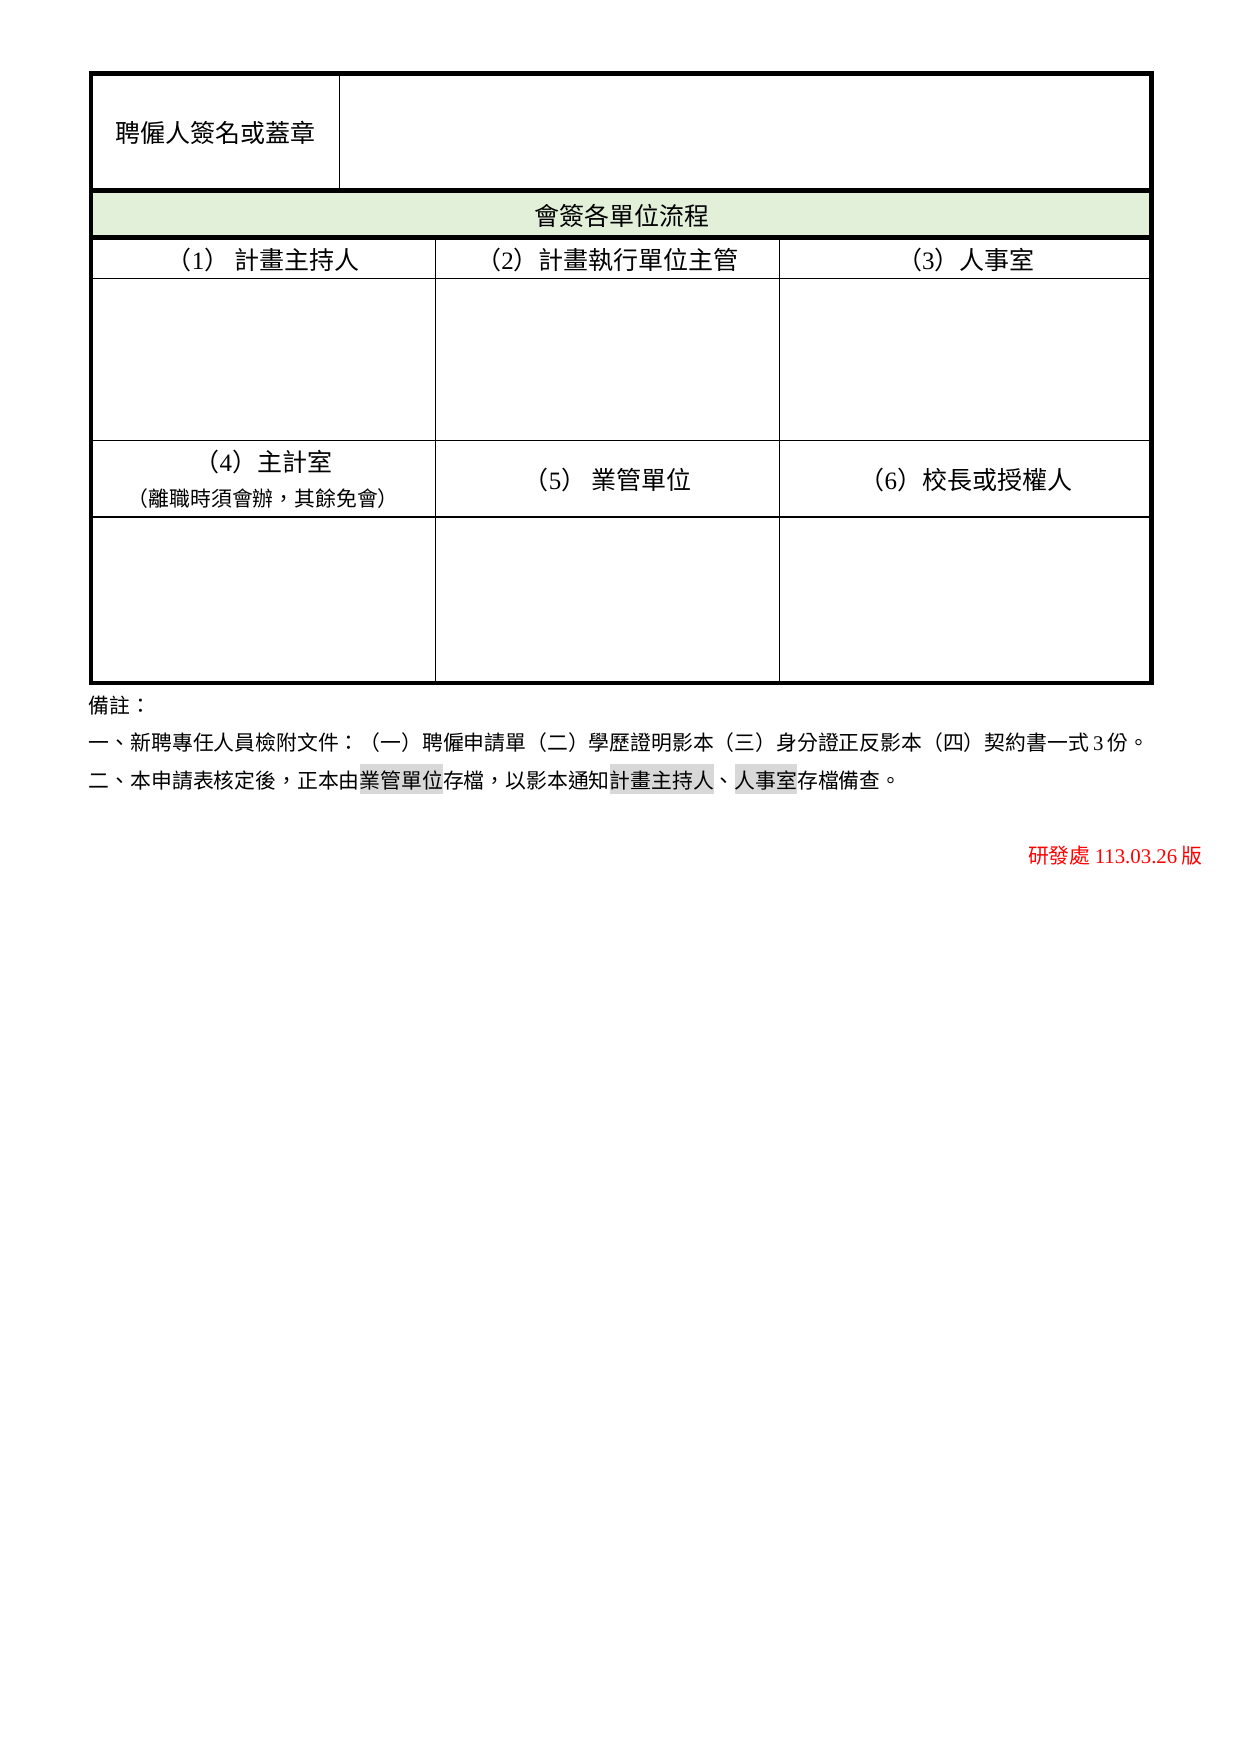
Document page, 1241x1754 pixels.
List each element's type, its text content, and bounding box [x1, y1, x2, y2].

table_cell （1） 計畫主持人 [93, 240, 435, 278]
table_cell [93, 279, 435, 440]
table_cell （4）主計室 （離職時須會辦，其餘免會） [93, 441, 435, 516]
table_cell [340, 76, 1149, 188]
table_cell 會簽各單位流程 [93, 193, 1149, 235]
table_cell [93, 518, 435, 681]
table_cell [780, 518, 1149, 681]
table_cell （3）人事室 [780, 240, 1149, 278]
table_cell [436, 279, 779, 440]
table_cell [780, 279, 1149, 440]
text 研發處113.03.26版 [89, 835, 1202, 873]
table_cell （6）校長或授權人 [780, 441, 1149, 516]
text 備註： [89, 685, 1202, 723]
table_cell （2）計畫執行單位主管 [436, 240, 779, 278]
text 一、新聘專任人員檢附文件：（一）聘僱申請單（二）學歷證明影本（三）身分證正反影本（四）契約書一式3份。 [89, 723, 1202, 760]
table_cell （5） 業管單位 [436, 441, 779, 516]
text 二、本申請表核定後，正本由業管單位存檔，以影本通知計畫主持人、人事室存檔備查。 [89, 760, 1202, 798]
table_cell 聘僱人簽名或蓋章 [93, 76, 339, 188]
table_cell [436, 518, 779, 681]
